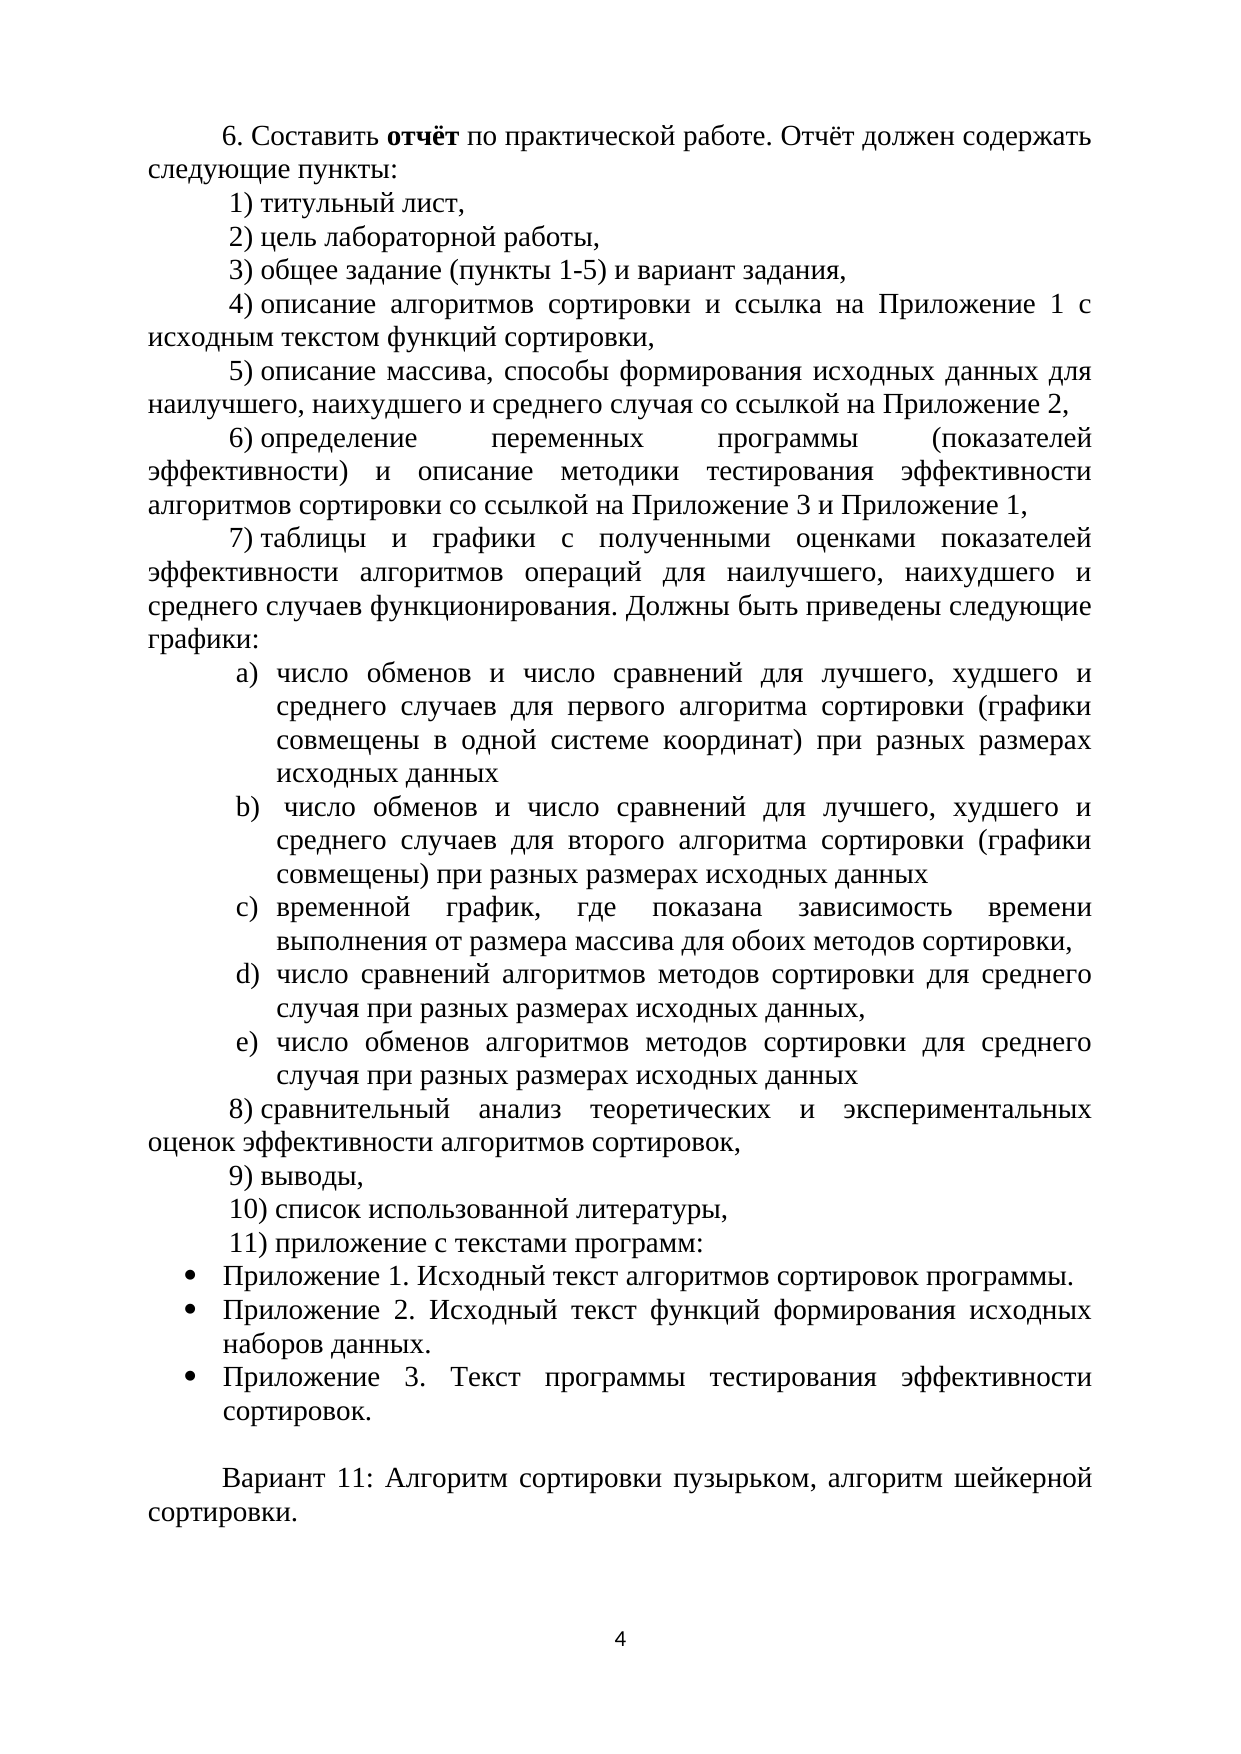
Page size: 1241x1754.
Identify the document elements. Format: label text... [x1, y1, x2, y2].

text 2) цель лабораторной работы, [148, 219, 1092, 252]
text 3) общее задание (пункты 1-5) и вариант задания, [148, 252, 1092, 286]
text 4) описание алгоритмов сортировки и ссылка на Приложение 1 с исходным текстом функций сортировки, [148, 286, 1092, 353]
text 10) список использованной литературы, [148, 1191, 1092, 1225]
text 9) выводы, [148, 1158, 1092, 1191]
list число сравнений алгоритмов методов сортировки для среднего случая при разных размерах исходных данных, [236, 957, 1092, 1024]
text 1) титульный лист, [148, 185, 1092, 219]
list временной график, где показана зависимость времени выполнения от размера массива для обоих методов сортировки, [236, 889, 1092, 957]
text Вариант 11: Алгоритм сортировки пузырьком, алгоритм шейкерной сортировки. [148, 1460, 1092, 1527]
list число обменов и число сравнений для лучшего, худшего и среднего случаев для второго алгоритма сортировки (графики совмещены) при разных размерах исходных данных [236, 789, 1092, 889]
list число обменов и число сравнений для лучшего, худшего и среднего случаев для первого алгоритма сортировки (графики совмещены в одной системе координат) при разных размерах исходных данных [236, 655, 1092, 789]
list Приложение 2. Исходный текст функций формирования исходных наборов данных. [185, 1292, 1092, 1359]
text 8) сравнительный анализ теоретических и экспериментальных оценок эффективности алгоритмов сортировок, [148, 1091, 1092, 1158]
list Приложение 1. Исходный текст алгоритмов сортировок программы. [185, 1258, 1092, 1292]
text 11) приложение с текстами программ: [148, 1225, 1092, 1258]
text 5) описание массива, способы формирования исходных данных для наилучшего, наихудшего и среднего случая со ссылкой на Приложение 2, [148, 353, 1092, 420]
text 6. Составить отчёт по практической работе. Отчёт должен содержать следующие пункты: [148, 118, 1092, 185]
list число обменов алгоритмов методов сортировки для среднего случая при разных размерах исходных данных [236, 1024, 1092, 1091]
text 6) определение переменных программы (показателей эффективности) и описание методики тестирования эффективности алгоритмов сортировки со ссылкой на Приложение 3 и Приложение 1, [148, 420, 1092, 521]
list Приложение 3. Текст программы тестирования эффективности сортировок. [185, 1359, 1092, 1427]
text 7) таблицы и графики с полученными оценками показателей эффективности алгоритмов операций для наилучшего, наихудшего и среднего случаев функционирования. Должны быть приведены следующие графики: [148, 521, 1092, 655]
